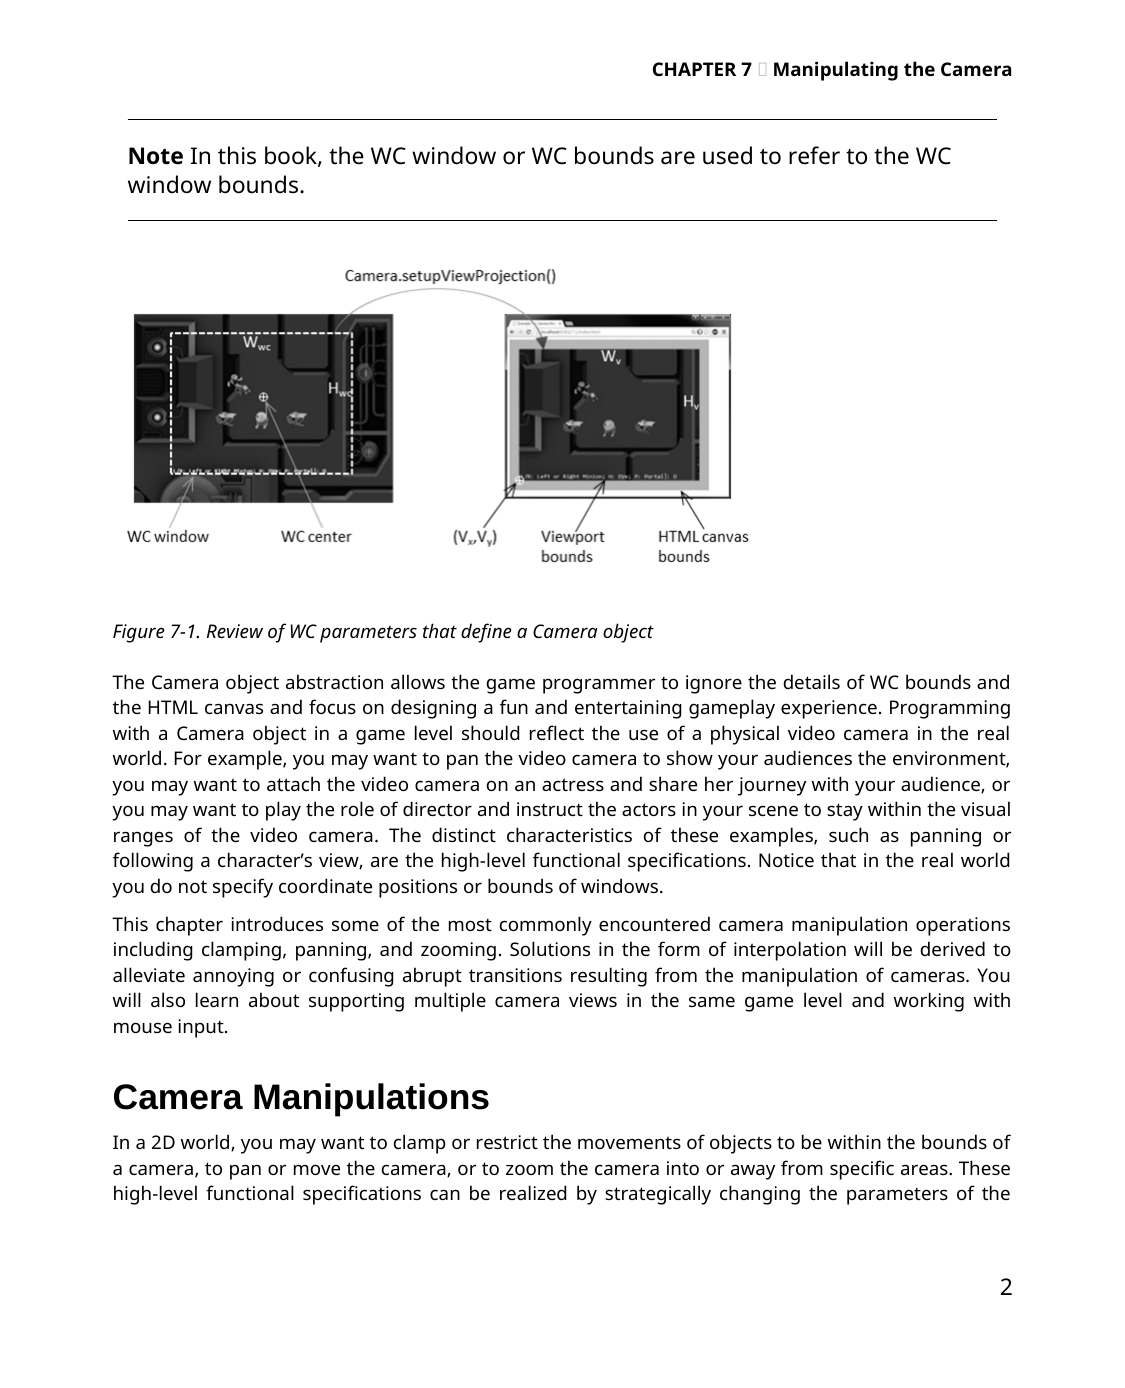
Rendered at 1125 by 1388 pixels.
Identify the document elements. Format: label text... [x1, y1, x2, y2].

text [112, 1129, 1012, 1206]
text The Camera object abstraction allows the game programmer to ignore the details of WC bounds and the HTML canvas and focus on designing a fun and entertaining gameplay experience. Programming with a Camera object in a game level should reflect the use of a physical video camera in the real world. For example, you may want to pan the video camera to show your audiences the environment, you may want to attach the video camera on an actress and share her journey with your audience, or you may want to play the role of director and instruct the actors in your scene to stay within the visual ranges of the video camera. The distinct characteristics of these examples, such as panning or following a character’s view, are the high-level functional specifications. Notice that in the real world you do not specify coordinate positions or bounds of windows. [112, 669, 1012, 899]
text This chapter introduces some of the most commonly encountered camera manipulation operations including clamping, panning, and zooming. Solutions in the form of interpolation will be derived to alleviate annoying or confusing abrupt transitions resulting from the manipulation of cameras. You will also learn about supporting multiple camera views in the same game level and working with mouse input. [112, 911, 1012, 1039]
subtitle Camera Manipulations [112, 1076, 1012, 1117]
picture [112, 258, 767, 577]
text Note In this book, the WC window or WC bounds are used to refer to the WC window bounds. [127, 120, 997, 221]
text Figure 7-1. Review of WC parameters that define a Camera object [112, 618, 1012, 644]
